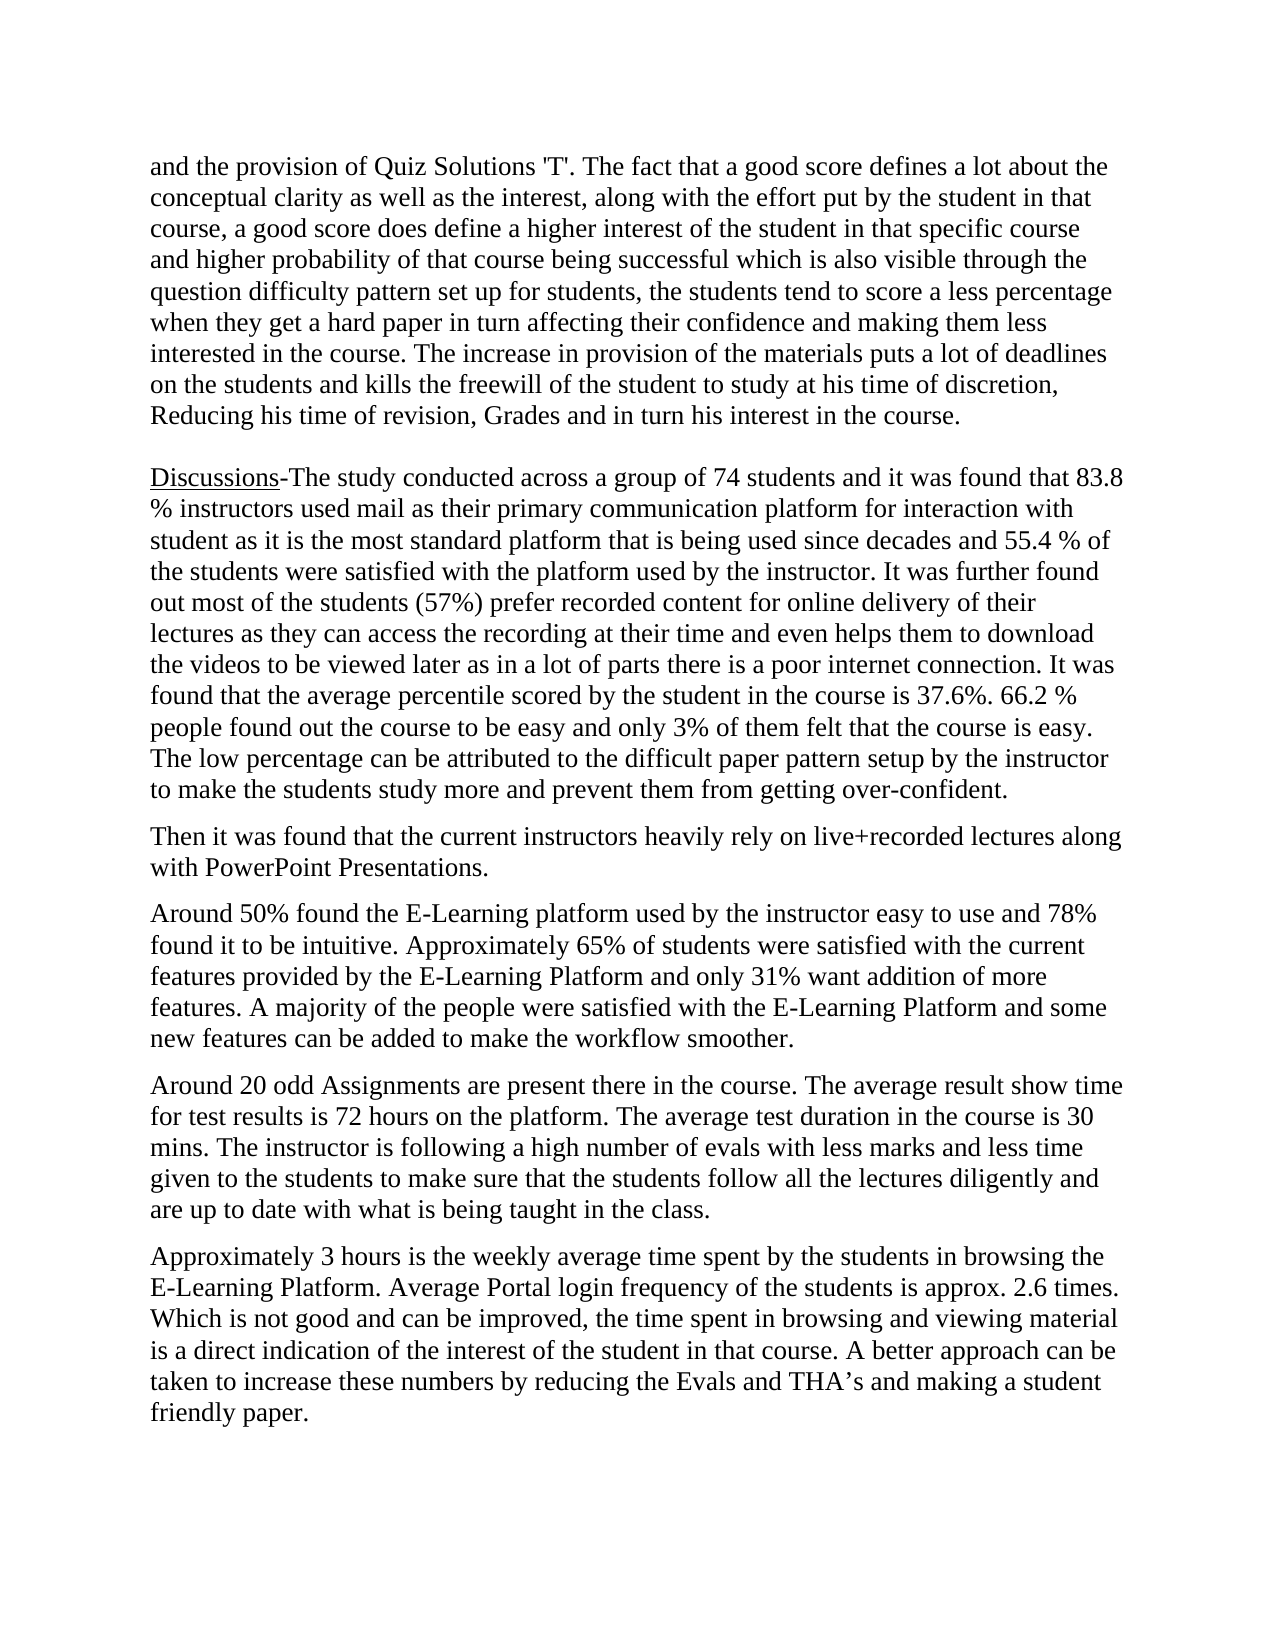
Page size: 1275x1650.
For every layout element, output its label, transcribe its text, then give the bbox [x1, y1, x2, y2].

text Discussions-The study conducted across a group of 74 students and it was found that 83.8 % instructors used mail as their primary communication platform for interaction with student as it is the most standard platform that is being used since decades and 55.4 % of the students were satisfied with the platform used by the instructor. It was further found out most of the students (57%) prefer recorded content for online delivery of their lectures as they can access the recording at their time and even helps them to download the videos to be viewed later as in a lot of parts there is a poor internet connection. It was found that the average percentile scored by the student in the course is 37.6%. 66.2 % people found out the course to be easy and only 3% of them felt that the course is easy. The low percentage can be attributed to the difficult paper pattern setup by the instructor to make the students study more and prevent them from getting over-confident. [150, 461, 1125, 804]
text Around 50% found the E-Learning platform used by the instructor easy to use and 78% found it to be intuitive. Approximately 65% of students were satisfied with the current features provided by the E-Learning Platform and only 31% want addition of more features. A majority of the people were satisfied with the E-Learning Platform and some new features can be added to make the workflow smoother. [150, 898, 1125, 1053]
text Then it was found that the current instructors heavily rely on live+recorded lectures along with PowerPoint Presentations. [150, 820, 1125, 882]
text Around 20 odd Assignments are present there in the course. The average result show time for test results is 72 hours on the platform. The average test duration in the course is 30 mins. The instructor is following a high number of evals with less marks and less time given to the students to make sure that the students follow all the lectures diligently and are up to date with what is being taught in the class. [150, 1069, 1125, 1225]
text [150, 150, 1125, 430]
text Approximately 3 hours is the weekly average time spent by the students in browsing the E-Learning Platform. Average Portal login frequency of the students is approx. 2.6 times. Which is not good and can be improved, the time spent in browsing and viewing material is a direct indication of the interest of the student in that course. A better approach can be taken to increase these numbers by reducing the Evals and THA’s and making a student friendly paper. [150, 1240, 1125, 1427]
